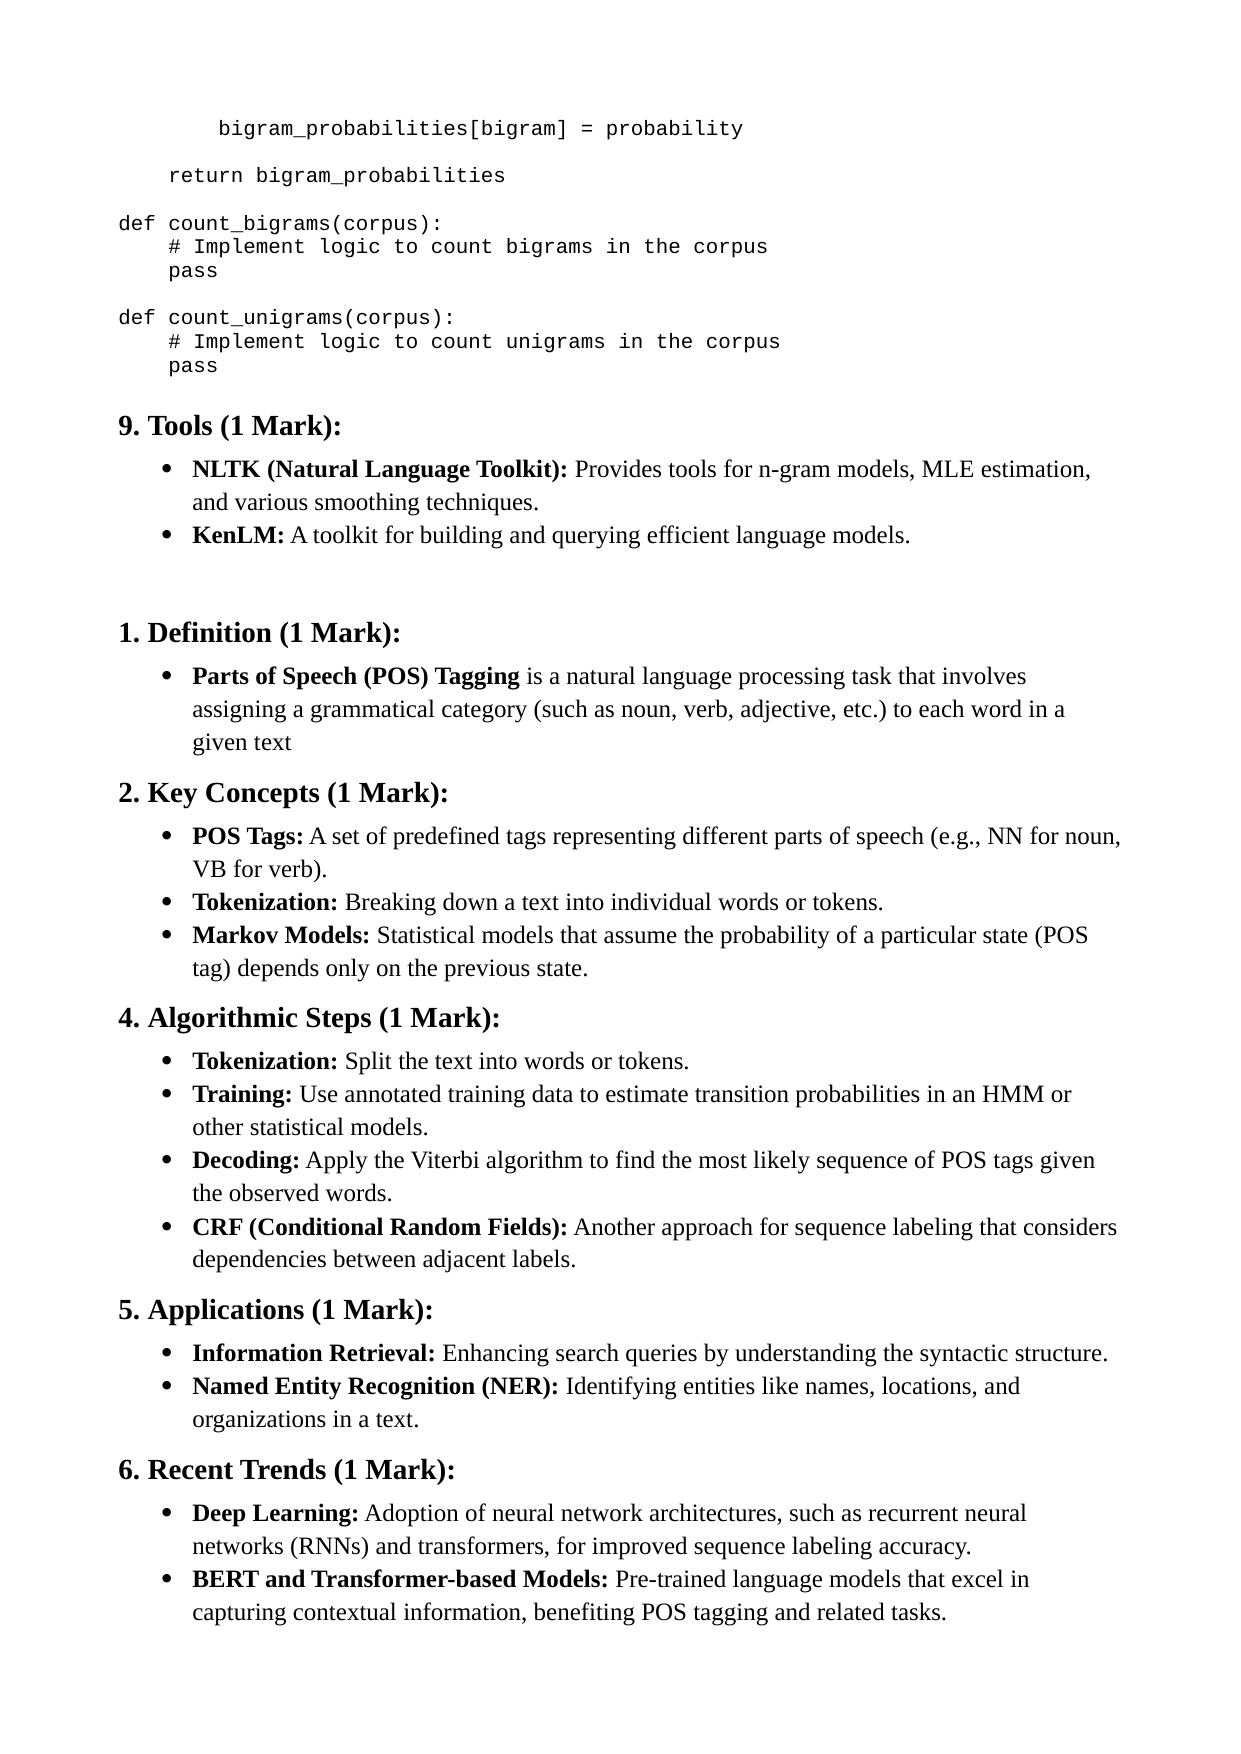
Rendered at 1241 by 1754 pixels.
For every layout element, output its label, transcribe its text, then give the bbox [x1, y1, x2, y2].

text def count_unigrams(corpus): [118, 307, 1122, 331]
list Markov Models: Statistical models that assume the probability of a particular state (POS tag) depends only on the previous state. [162, 920, 1122, 982]
text def count_bigrams(corpus): [118, 213, 1122, 236]
subtitle 4. Algorithmic Steps (1 Mark): [118, 1000, 1122, 1034]
text return bigram_probabilities [118, 165, 1122, 189]
subtitle 1. Definition (1 Mark): [118, 615, 1122, 648]
list Decoding: Apply the Viterbi algorithm to find the most likely sequence of POS tags given the observed words. [162, 1146, 1122, 1207]
text # Implement logic to count unigrams in the corpus [118, 331, 1122, 354]
subtitle 6. Recent Trends (1 Mark): [118, 1452, 1122, 1485]
list Deep Learning: Adoption of neural network architectures, such as recurrent neural networks (RNNs) and transformers, for improved sequence labeling accuracy. [162, 1498, 1122, 1560]
subtitle 9. Tools (1 Mark): [118, 408, 1122, 441]
list Named Entity Recognition (NER): Identifying entities like names, locations, and organizations in a text. [162, 1371, 1122, 1433]
list Training: Use annotated training data to estimate transition probabilities in an HMM or other statistical models. [162, 1079, 1122, 1141]
list Tokenization: Split the text into words or tokens. [162, 1046, 1122, 1075]
list Tokenization: Breaking down a text into individual words or tokens. [162, 887, 1122, 916]
list Parts of Speech (POS) Tagging is a natural language processing task that involves assigning a grammatical category (such as noun, verb, adjective, etc.) to each word in a given text [162, 661, 1122, 756]
subtitle 2. Key Concepts (1 Mark): [118, 775, 1122, 808]
list POS Tags: A set of predefined tags representing different parts of speech (e.g., NN for noun, VB for verb). [162, 821, 1122, 882]
list NLTK (Natural Language Toolkit): Provides tools for n-gram models, MLE estimation, and various smoothing techniques. [162, 454, 1122, 516]
text pass [118, 260, 1122, 284]
text bigram_probabilities[bigram] = probability [118, 118, 1122, 142]
list KenLM: A toolkit for building and querying efficient language models. [162, 520, 1122, 548]
list BERT and Transformer-based Models: Pre-trained language models that excel in capturing contextual information, benefiting POS tagging and related tasks. [162, 1564, 1122, 1626]
text # Implement logic to count bigrams in the corpus [118, 236, 1122, 260]
list Information Retrieval: Enhancing search queries by understanding the syntactic structure. [162, 1338, 1122, 1367]
subtitle 5. Applications (1 Mark): [118, 1292, 1122, 1326]
text pass [118, 354, 1122, 378]
list CRF (Conditional Random Fields): Another approach for sequence labeling that considers dependencies between adjacent labels. [162, 1212, 1122, 1273]
